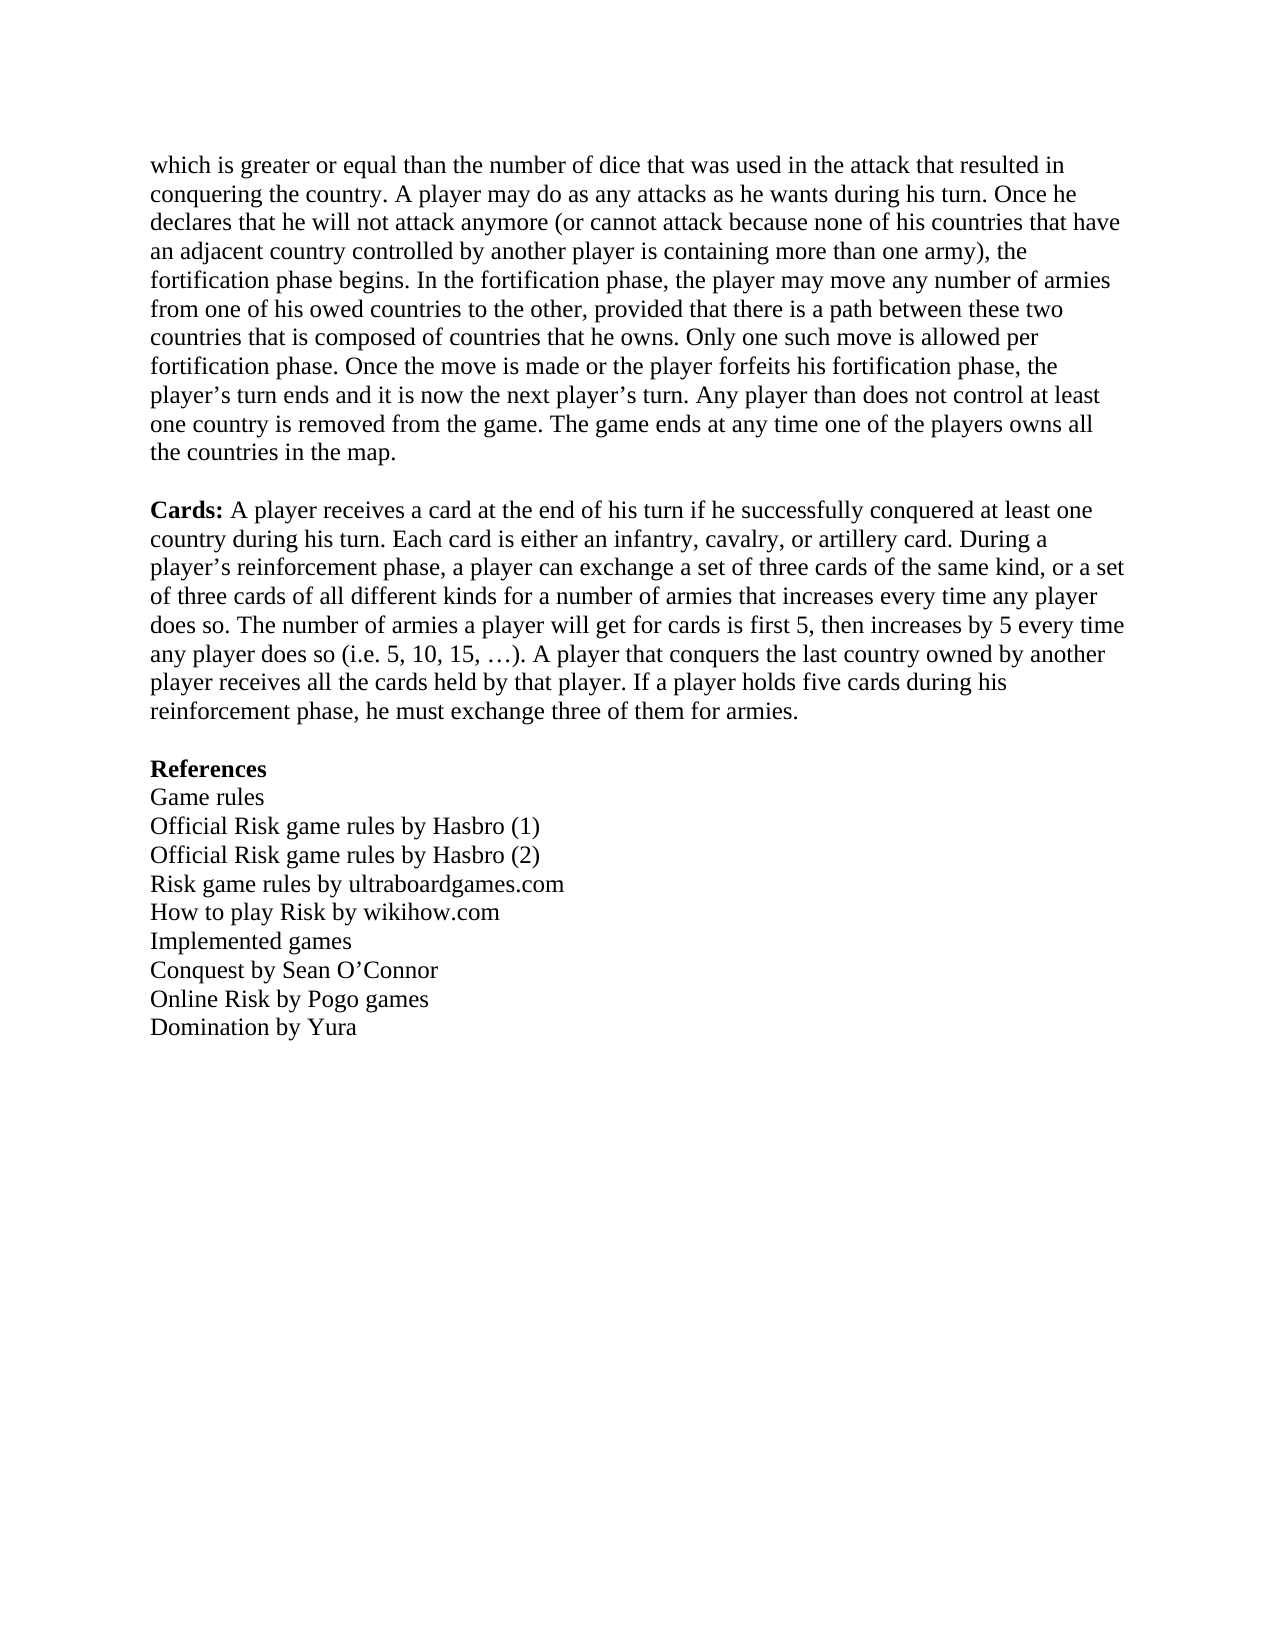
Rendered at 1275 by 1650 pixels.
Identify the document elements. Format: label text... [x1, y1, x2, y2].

text Official Risk game rules by Hasbro (1) [150, 811, 1125, 840]
text Risk game rules by ultraboardgames.com [150, 869, 1125, 897]
text Domination by Yura [150, 1012, 1125, 1041]
text Game rules [150, 782, 1125, 811]
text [150, 150, 1125, 466]
text Conquest by Sean O’Connor [150, 955, 1125, 984]
text Implemented games [150, 926, 1125, 955]
text Online Risk by Pogo games [150, 984, 1125, 1012]
text Official Risk game rules by Hasbro (2) [150, 840, 1125, 869]
text Cards: A player receives a card at the end of his turn if he successfully conquered at least one country during his turn. Each card is either an infantry, cavalry, or artillery card. During a player’s reinforcement phase, a player can exchange a set of three cards of the same kind, or a set of three cards of all different kinds for a number of armies that increases every time any player does so. The number of armies a player will get for cards is first 5, then increases by 5 every time any player does so (i.e. 5, 10, 15, …). A player that conquers the last country owned by another player receives all the cards held by that player. If a player holds five cards during his reinforcement phase, he must exchange three of them for armies. [150, 495, 1125, 725]
text References [150, 754, 1125, 782]
text How to play Risk by wikihow.com [150, 897, 1125, 926]
